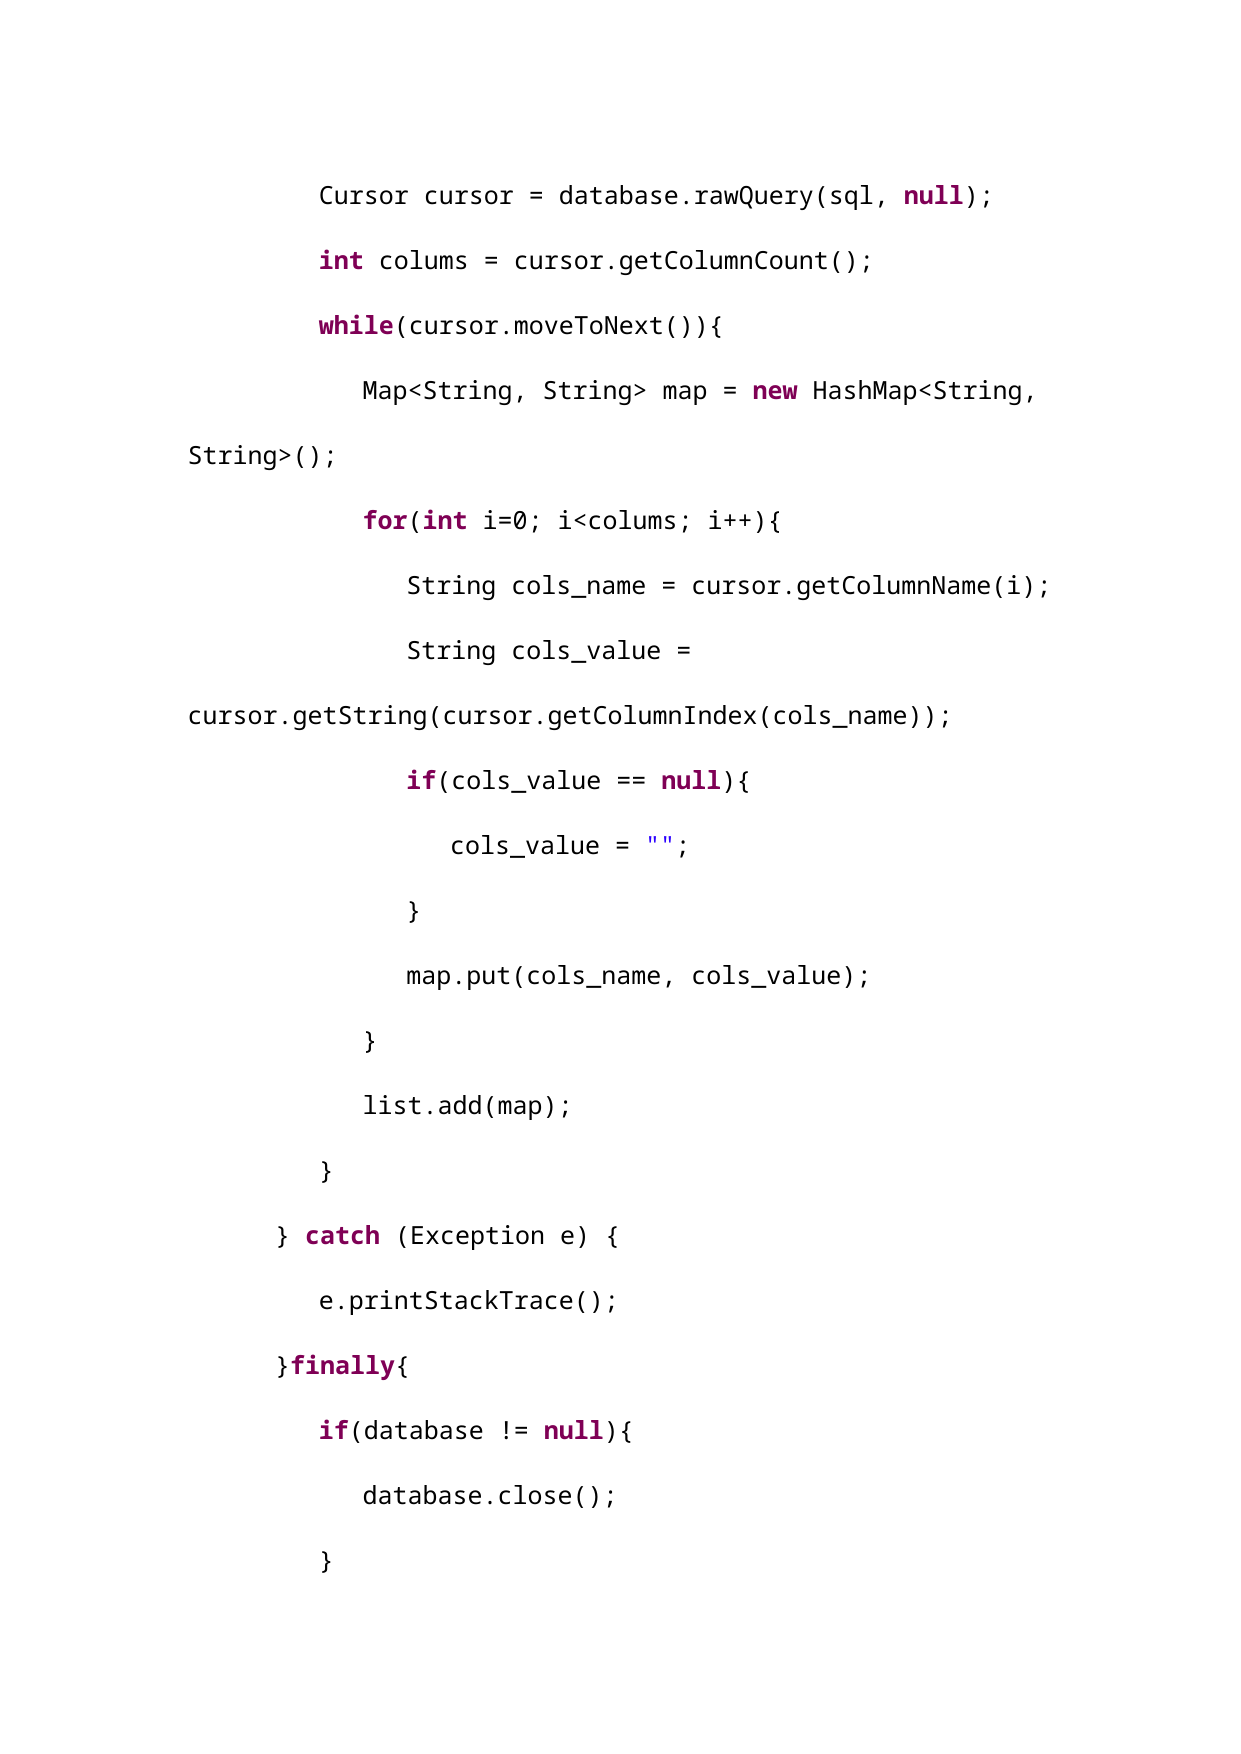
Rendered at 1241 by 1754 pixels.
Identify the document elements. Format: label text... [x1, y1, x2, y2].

text } [187, 1137, 1053, 1202]
text Map<String, String> map = new HashMap<String, String>(); [187, 357, 1053, 487]
text cols_value = ""; [187, 812, 1053, 877]
text map.put(cols_name, cols_value); [187, 942, 1053, 1007]
text } [187, 877, 1053, 942]
text e.printStackTrace(); [187, 1267, 1053, 1332]
text Cursor cursor = database.rawQuery(sql, null); [187, 162, 1053, 227]
text int colums = cursor.getColumnCount(); [187, 227, 1053, 292]
text String cols_name = cursor.getColumnName(i); [187, 552, 1053, 617]
text }finally{ [187, 1332, 1053, 1397]
text } [187, 1527, 1053, 1592]
text } [187, 1007, 1053, 1072]
text } catch (Exception e) { [187, 1202, 1053, 1267]
text if(database != null){ [187, 1397, 1053, 1462]
text list.add(map); [187, 1072, 1053, 1137]
text if(cols_value == null){ [187, 747, 1053, 812]
text database.close(); [187, 1462, 1053, 1527]
text String cols_value = cursor.getString(cursor.getColumnIndex(cols_name)); [187, 617, 1053, 747]
text for(int i=0; i<colums; i++){ [187, 487, 1053, 552]
text while(cursor.moveToNext()){ [187, 292, 1053, 357]
